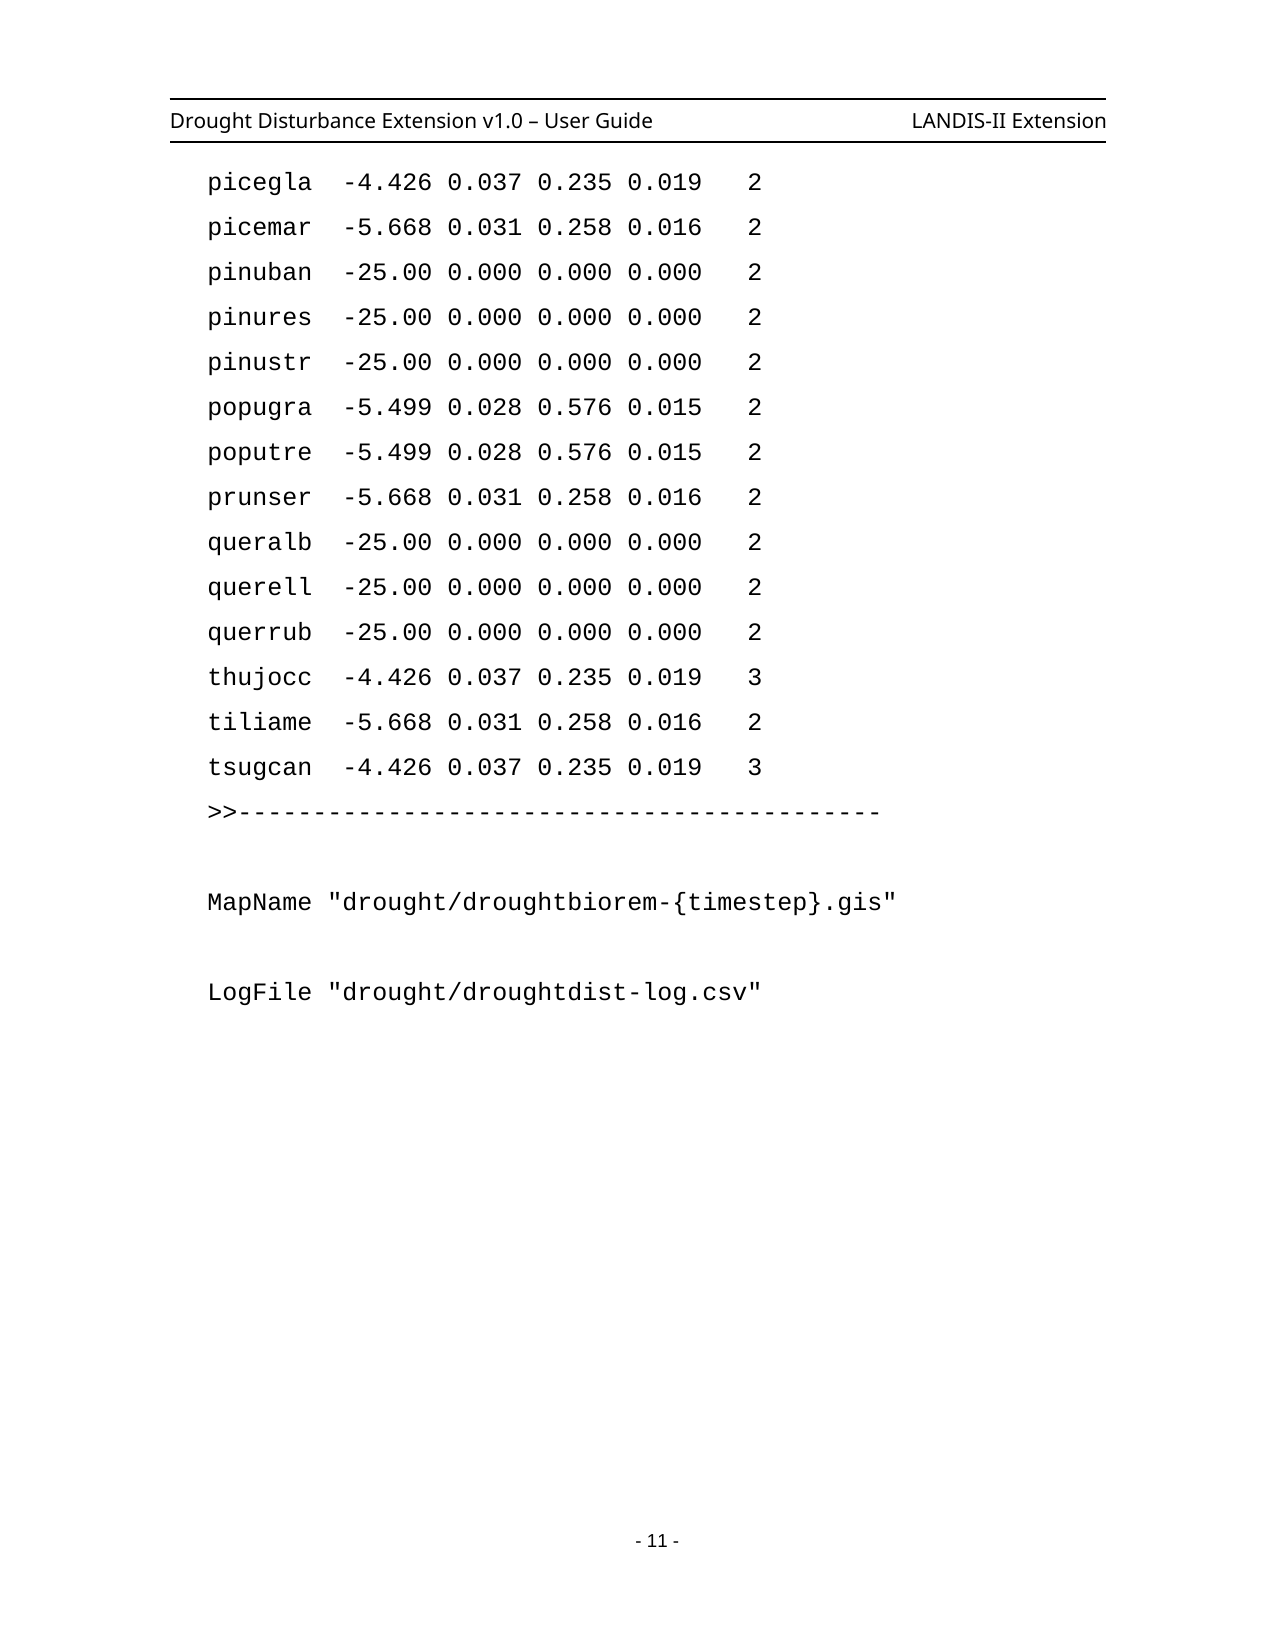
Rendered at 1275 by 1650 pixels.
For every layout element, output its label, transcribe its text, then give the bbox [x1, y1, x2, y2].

text pinustr -25.00 0.000 0.000 0.000 2 [207, 349, 1001, 378]
text picemar -5.668 0.031 0.258 0.016 2 [207, 214, 1001, 243]
text querrub -25.00 0.000 0.000 0.000 2 [207, 619, 1001, 648]
text popugra -5.499 0.028 0.576 0.015 2 [207, 394, 1001, 423]
text querell -25.00 0.000 0.000 0.000 2 [207, 574, 1001, 603]
text LogFile "drought/droughtdist-log.csv" [207, 979, 1001, 1008]
text pinuban -25.00 0.000 0.000 0.000 2 [207, 259, 1001, 288]
text >>------------------------------------------- [207, 799, 1001, 828]
text thujocc -4.426 0.037 0.235 0.019 3 [207, 664, 1001, 693]
text poputre -5.499 0.028 0.576 0.015 2 [207, 439, 1001, 468]
text tiliame -5.668 0.031 0.258 0.016 2 [207, 709, 1001, 738]
text picegla -4.426 0.037 0.235 0.019 2 [207, 169, 1001, 198]
text tsugcan -4.426 0.037 0.235 0.019 3 [207, 754, 1001, 783]
text pinures -25.00 0.000 0.000 0.000 2 [207, 304, 1001, 333]
text queralb -25.00 0.000 0.000 0.000 2 [207, 529, 1001, 558]
text MapName "drought/droughtbiorem-{timestep}.gis" [207, 889, 1001, 918]
text prunser -5.668 0.031 0.258 0.016 2 [207, 484, 1001, 513]
